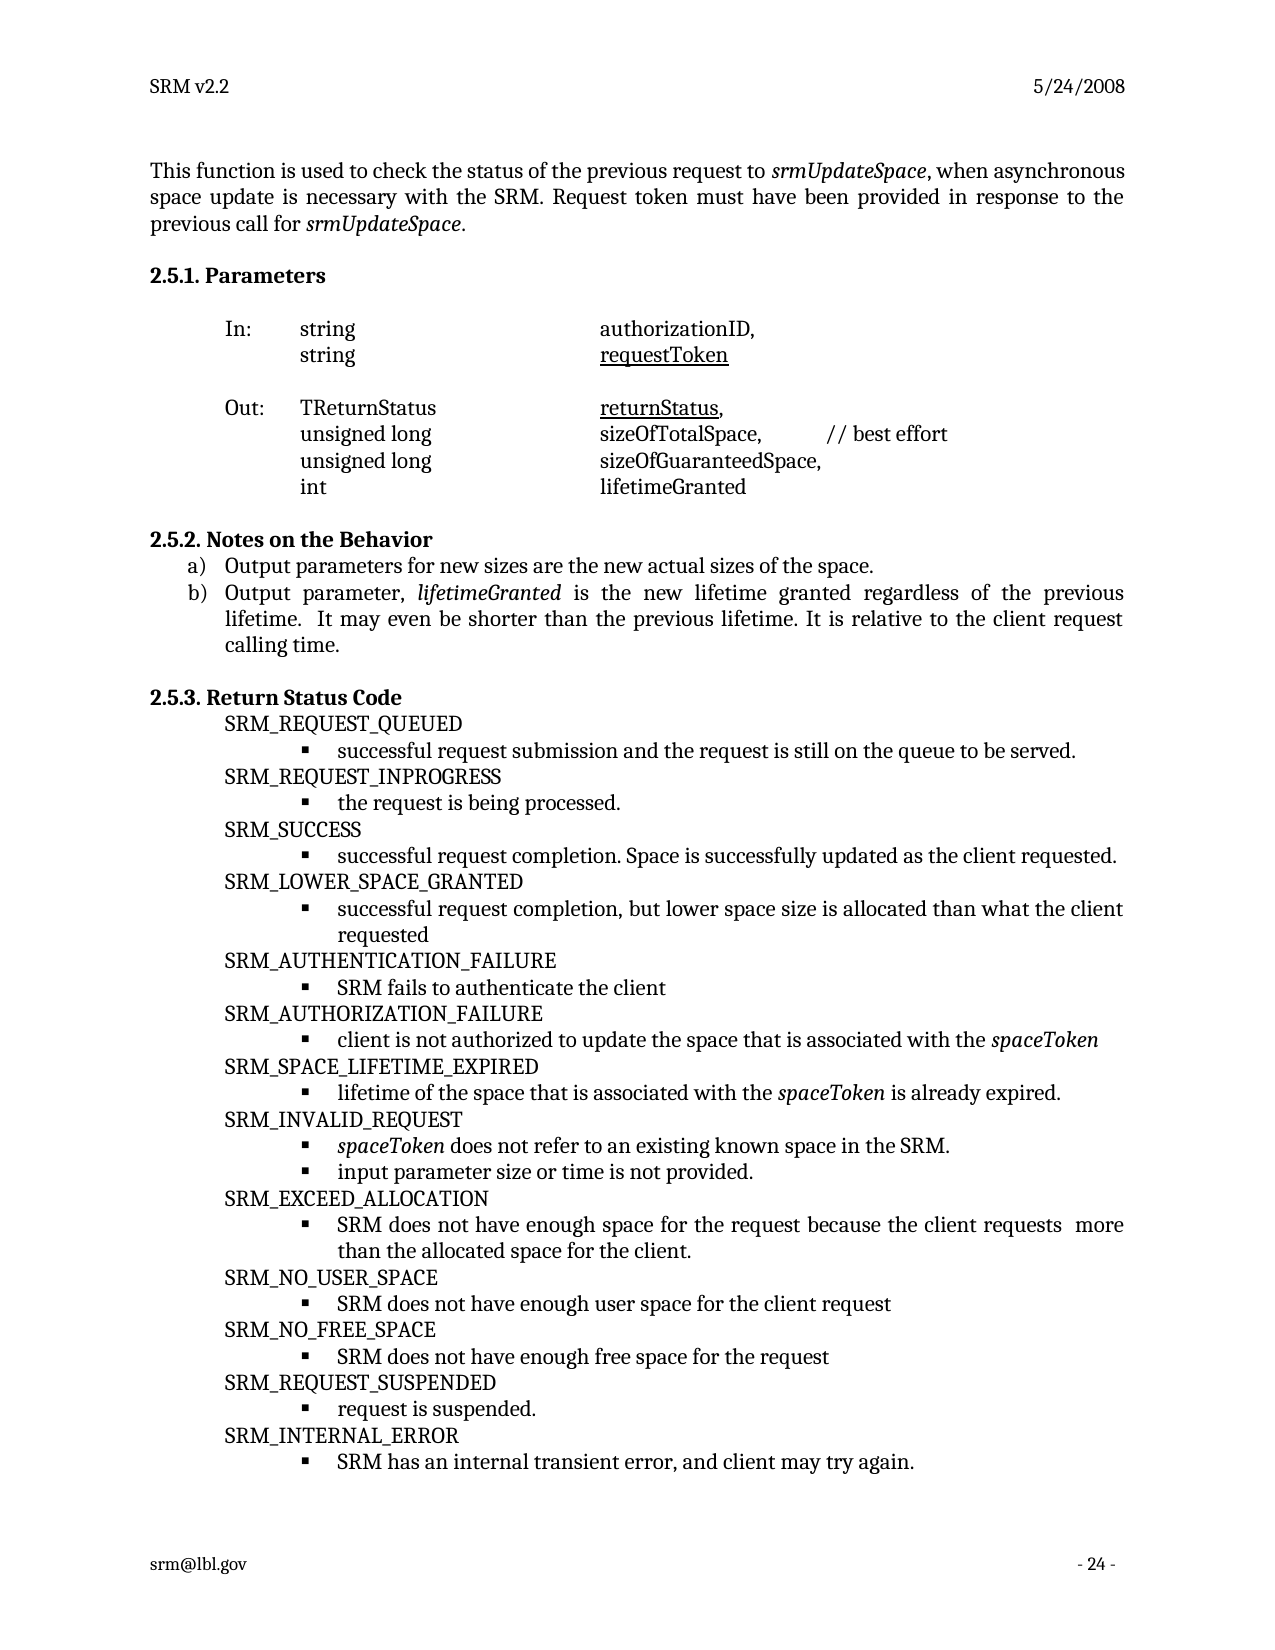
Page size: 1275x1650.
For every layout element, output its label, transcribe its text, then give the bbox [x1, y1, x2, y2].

list Return Status Code [150, 685, 1125, 711]
list Output parameter, lifetimeGranted is the new lifetime granted regardless of the previous lifetime. It may even be shorter than the previous lifetime. It is relative to the client request calling time. [187, 579, 1125, 658]
list Parameters [150, 263, 1125, 289]
text SRM_EXCEED_ALLOCATION [225, 1185, 1125, 1212]
text SRM_SPACE_LIFETIME_EXPIRED [225, 1054, 1125, 1080]
text int lifetimeGranted [225, 474, 1125, 500]
text SRM_INTERNAL_ERROR [225, 1423, 1125, 1449]
text SRM_LOWER_SPACE_GRANTED [225, 869, 1125, 896]
text SRM_REQUEST_QUEUED [225, 711, 1125, 737]
list SRM does not have enough space for the request because the client requests more than the allocated space for the client. [300, 1212, 1125, 1264]
list SRM fails to authenticate the client [300, 974, 1125, 1001]
list successful request completion, but lower space size is allocated than what the client requested [300, 896, 1125, 948]
list Notes on the Behavior [150, 527, 1125, 553]
text SRM_INVALID_REQUEST [225, 1106, 1125, 1133]
text SRM_AUTHENTICATION_FAILURE [225, 948, 1125, 974]
text SRM_SUCCESS [225, 816, 1125, 843]
text SRM_NO_FREE_SPACE [225, 1317, 1125, 1343]
list SRM does not have enough free space for the request [300, 1343, 1125, 1370]
text SRM_REQUEST_SUSPENDED [225, 1370, 1125, 1396]
text In: string authorizationID, [150, 316, 1125, 342]
text unsigned long sizeOfTotalSpace, // best effort [225, 421, 1125, 447]
list successful request submission and the request is still on the queue to be served. [300, 737, 1125, 764]
list spaceToken does not refer to an existing known space in the SRM. [300, 1133, 1125, 1159]
text SRM_REQUEST_INPROGRESS [225, 764, 1125, 790]
text SRM_AUTHORIZATION_FAILURE [225, 1001, 1125, 1027]
list SRM has an internal transient error, and client may try again. [300, 1449, 1125, 1475]
list input parameter size or time is not provided. [300, 1159, 1125, 1185]
list lifetime of the space that is associated with the spaceToken is already expired. [300, 1080, 1125, 1106]
list request is suspended. [300, 1396, 1125, 1423]
list the request is being processed. [300, 790, 1125, 816]
list Output parameters for new sizes are the new actual sizes of the space. [187, 553, 1125, 579]
text SRM_NO_USER_SPACE [225, 1264, 1125, 1291]
text This function is used to check the status of the previous request to srmUpdateSpace, when asynchronous space update is necessary with the SRM. Request token must have been provided in response to the previous call for srmUpdateSpace. [150, 158, 1125, 237]
text Out: TReturnStatus returnStatus, [150, 395, 1125, 421]
text string requestToken [225, 342, 1125, 368]
list successful request completion. Space is successfully updated as the client requested. [300, 843, 1125, 869]
text unsigned long sizeOfGuaranteedSpace, [225, 447, 1125, 474]
list client is not authorized to update the space that is associated with the spaceToken [300, 1027, 1125, 1054]
list SRM does not have enough user space for the client request [300, 1291, 1125, 1317]
